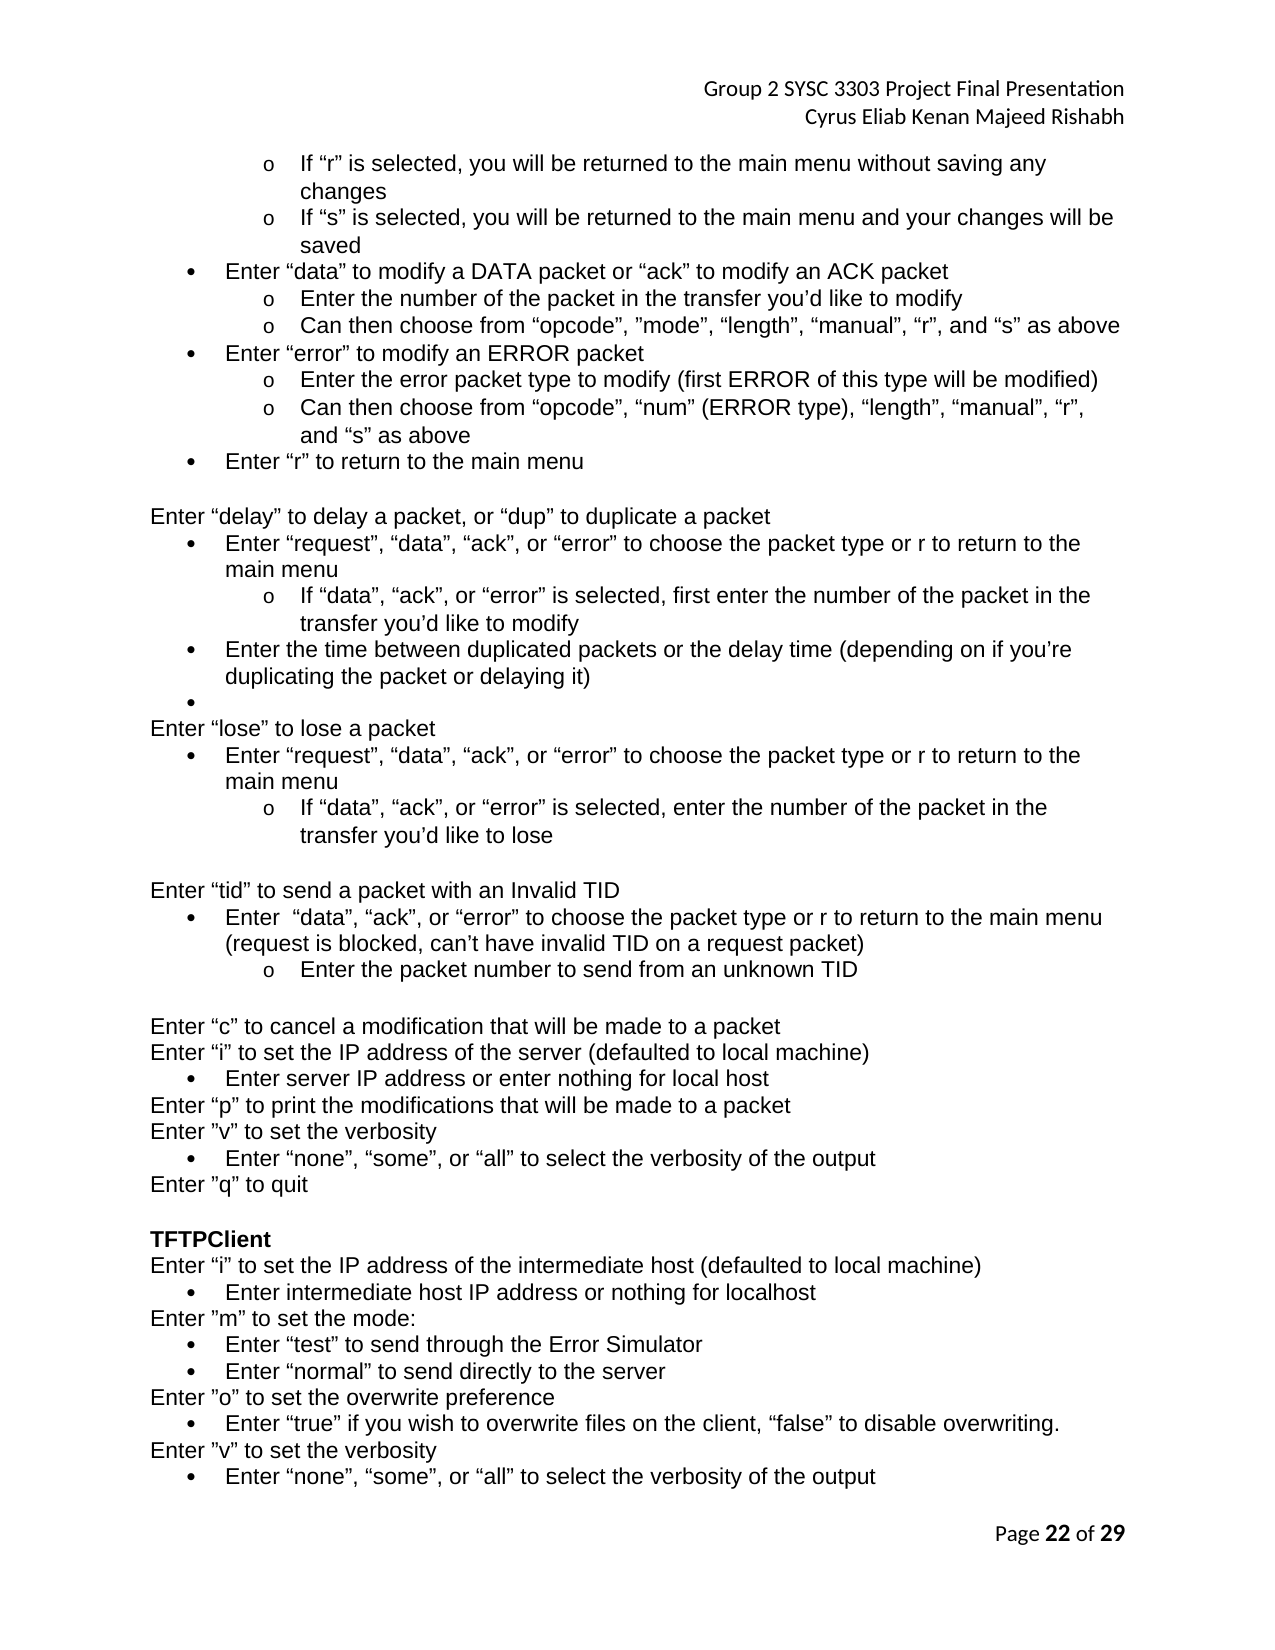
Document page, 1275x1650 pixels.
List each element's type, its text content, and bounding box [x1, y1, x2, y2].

list Enter “request”, “data”, “ack”, or “error” to choose the packet type or r to return to the main menu [187, 742, 1125, 794]
text Enter ”m” to set the mode: [150, 1305, 1125, 1331]
text Enter ”v” to set the verbosity [150, 1118, 1125, 1144]
text Enter ”q” to quit [150, 1171, 1125, 1197]
list If “data”, “ack”, or “error” is selected, enter the number of the packet in the transfer you’d like to lose [262, 794, 1125, 848]
list Enter “data” to modify a DATA packet or “ack” to modify an ACK packet [187, 258, 1125, 284]
text Enter “tid” to send a packet with an Invalid TID [150, 877, 1125, 903]
list If “data”, “ack”, or “error” is selected, first enter the number of the packet in the transfer you’d like to modify [262, 582, 1125, 636]
list Enter “true” if you wish to overwrite files on the client, “false” to disable overwriting. [187, 1410, 1125, 1437]
text Enter “p” to print the modifications that will be made to a packet [150, 1092, 1125, 1118]
list Enter “normal” to send directly to the server [187, 1358, 1125, 1384]
list If “s” is selected, you will be returned to the main menu and your changes will be saved [262, 204, 1125, 258]
list Enter “none”, “some”, or “all” to select the verbosity of the output [187, 1144, 1125, 1171]
list Enter the number of the packet in the transfer you’d like to modify [262, 284, 1125, 312]
list Enter “data”, “ack”, or “error” to choose the packet type or r to return to the main menu (request is blocked, can’t have invalid TID on a request packet) [187, 903, 1125, 956]
list Can then choose from “opcode”, ”mode”, “length”, “manual”, “r”, and “s” as above [262, 312, 1125, 340]
list Enter “r” to return to the main menu [187, 448, 1125, 474]
list Enter the time between duplicated packets or the delay time (depending on if you’re duplicating the packet or delaying it) [187, 636, 1125, 689]
list Enter server IP address or enter nothing for local host [187, 1065, 1125, 1092]
list Enter “none”, “some”, or “all” to select the verbosity of the output [187, 1463, 1125, 1489]
list Enter “test” to send through the Error Simulator [187, 1331, 1125, 1358]
text Enter “i” to set the IP address of the intermediate host (defaulted to local machine) [150, 1252, 1125, 1279]
list Enter intermediate host IP address or nothing for localhost [187, 1279, 1125, 1305]
text Enter ”o” to set the overwrite preference [150, 1384, 1125, 1410]
text Enter ”v” to set the verbosity [150, 1437, 1125, 1463]
text Enter “delay” to delay a packet, or “dup” to duplicate a packet [150, 503, 1125, 529]
text Enter “i” to set the IP address of the server (defaulted to local machine) [150, 1039, 1125, 1065]
list Enter the error packet type to modify (first ERROR of this type will be modified) [262, 366, 1125, 394]
text Enter “lose” to lose a packet [150, 715, 1125, 742]
list Enter “error” to modify an ERROR packet [187, 340, 1125, 366]
text Enter “c” to cancel a modification that will be made to a packet [150, 1013, 1125, 1039]
text TFTPClient [150, 1226, 1125, 1252]
list Can then choose from “opcode”, “num” (ERROR type), “length”, “manual”, “r”, and “s” as above [262, 394, 1125, 448]
list If “r” is selected, you will be returned to the main menu without saving any changes [262, 150, 1125, 204]
list Enter “request”, “data”, “ack”, or “error” to choose the packet type or r to return to the main menu [187, 529, 1125, 582]
list Enter the packet number to send from an unknown TID [262, 956, 1125, 984]
